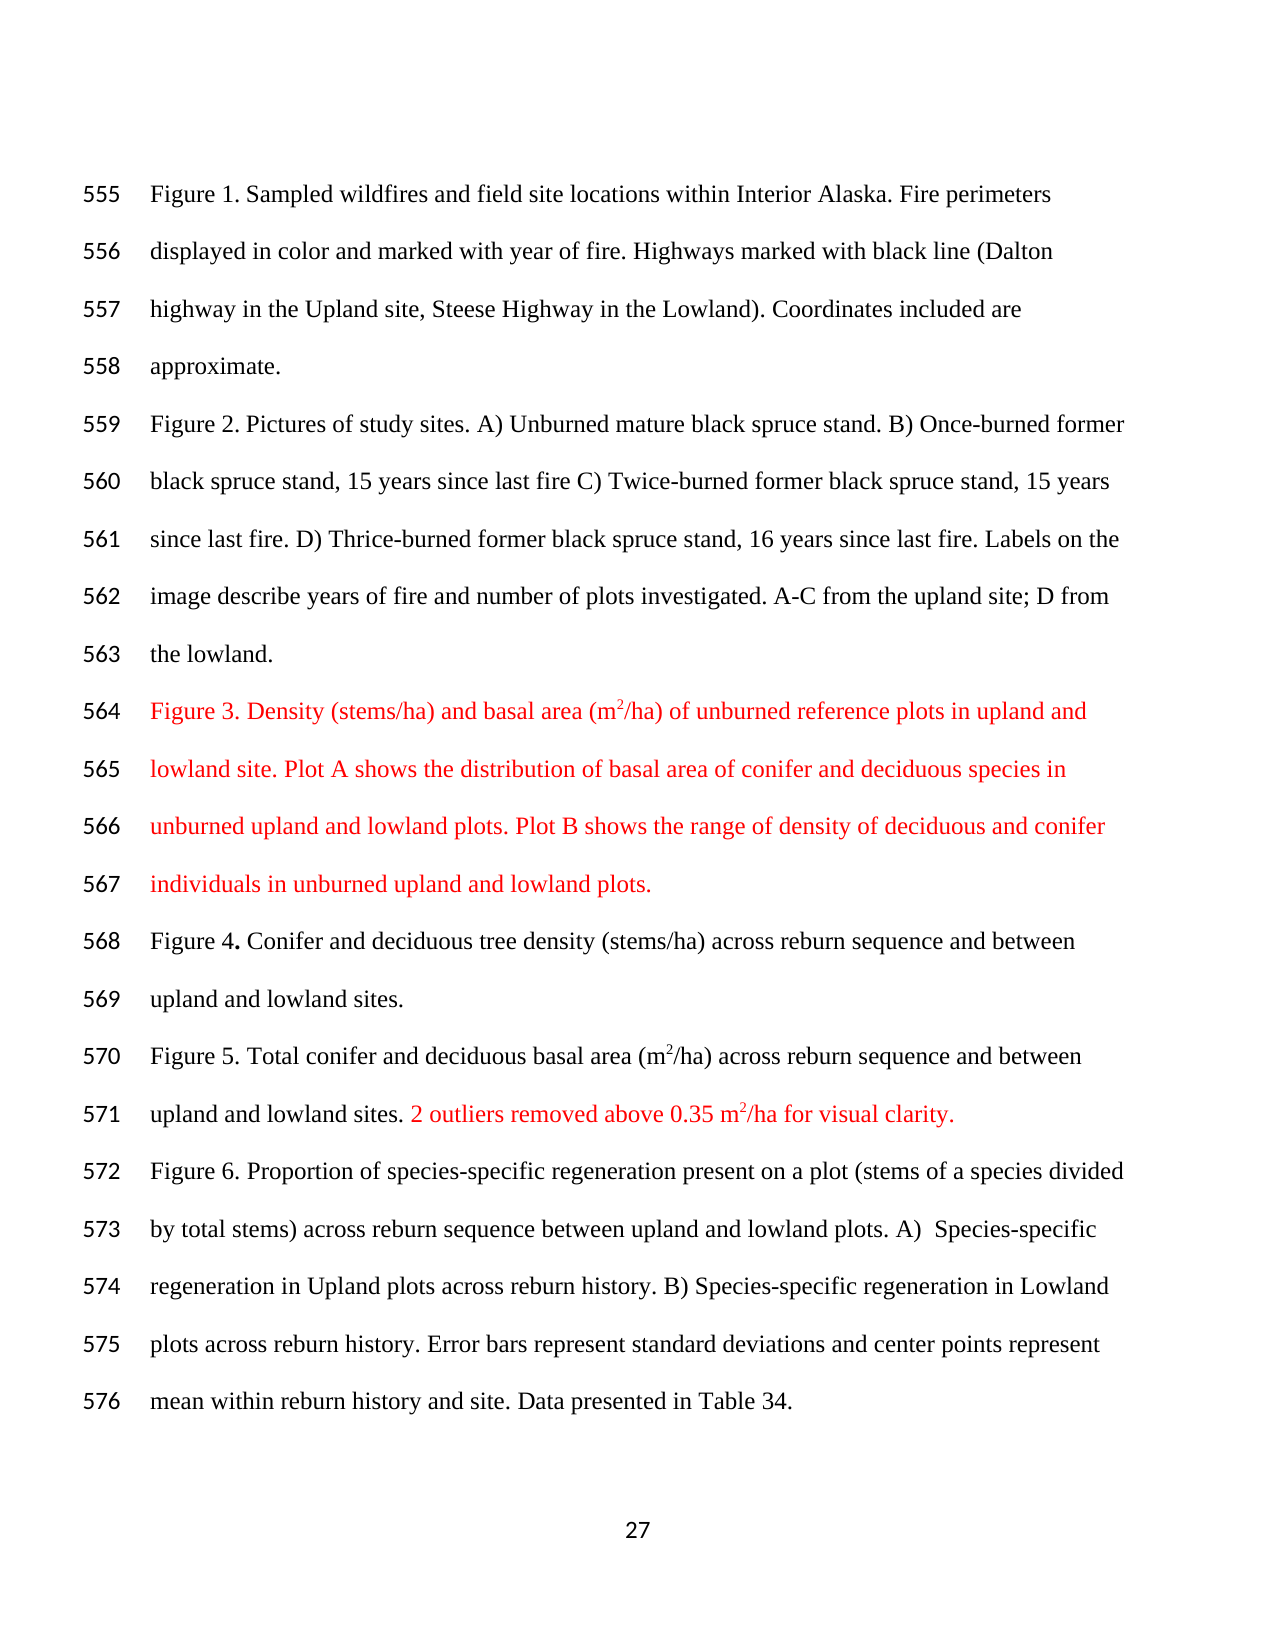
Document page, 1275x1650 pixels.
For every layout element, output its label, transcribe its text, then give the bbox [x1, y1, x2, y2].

text Figure 2. Pictures of study sites. A) Unburned mature black spruce stand. B) Once-burned former black spruce stand, 15 years since last fire C) Twice-burned former black spruce stand, 15 years since last fire. D) Thrice-burned former black spruce stand, 16 years since last fire. Labels on the image describe years of fire and number of plots investigated. A-C from the upland site; D from the lowland. [150, 409, 1125, 667]
text Figure 5. Total conifer and deciduous basal area (m2/ha) across reburn sequence and between upland and lowland sites. 2 outliers removed above 0.35 m2/ha for visual clarity. [150, 1041, 1125, 1127]
text Figure 3. Density (stems/ha) and basal area (m2/ha) of unburned reference plots in upland and lowland site. Plot A shows the distribution of basal area of conifer and deciduous species in unburned upland and lowland plots. Plot B shows the range of density of deciduous and conifer individuals in unburned upland and lowland plots. [150, 696, 1125, 897]
text Figure 4. Conifer and deciduous tree density (stems/ha) across reburn sequence and between upland and lowland sites. [150, 926, 1125, 1012]
text Figure 1. Sampled wildfires and field site locations within Interior Alaska. Fire perimeters displayed in color and marked with year of fire. Highways marked with black line (Dalton highway in the Upland site, Steese Highway in the Lowland). Coordinates included are approximate. [150, 179, 1125, 380]
text Figure 6. Proportion of species-specific regeneration present on a plot (stems of a species divided by total stems) across reburn sequence between upland and lowland plots. A) Species-specific regeneration in Upland plots across reburn history. B) Species-specific regeneration in Lowland plots across reburn history. Error bars represent standard deviations and center points represent mean within reburn history and site. Data presented in Table 34. [150, 1156, 1125, 1415]
